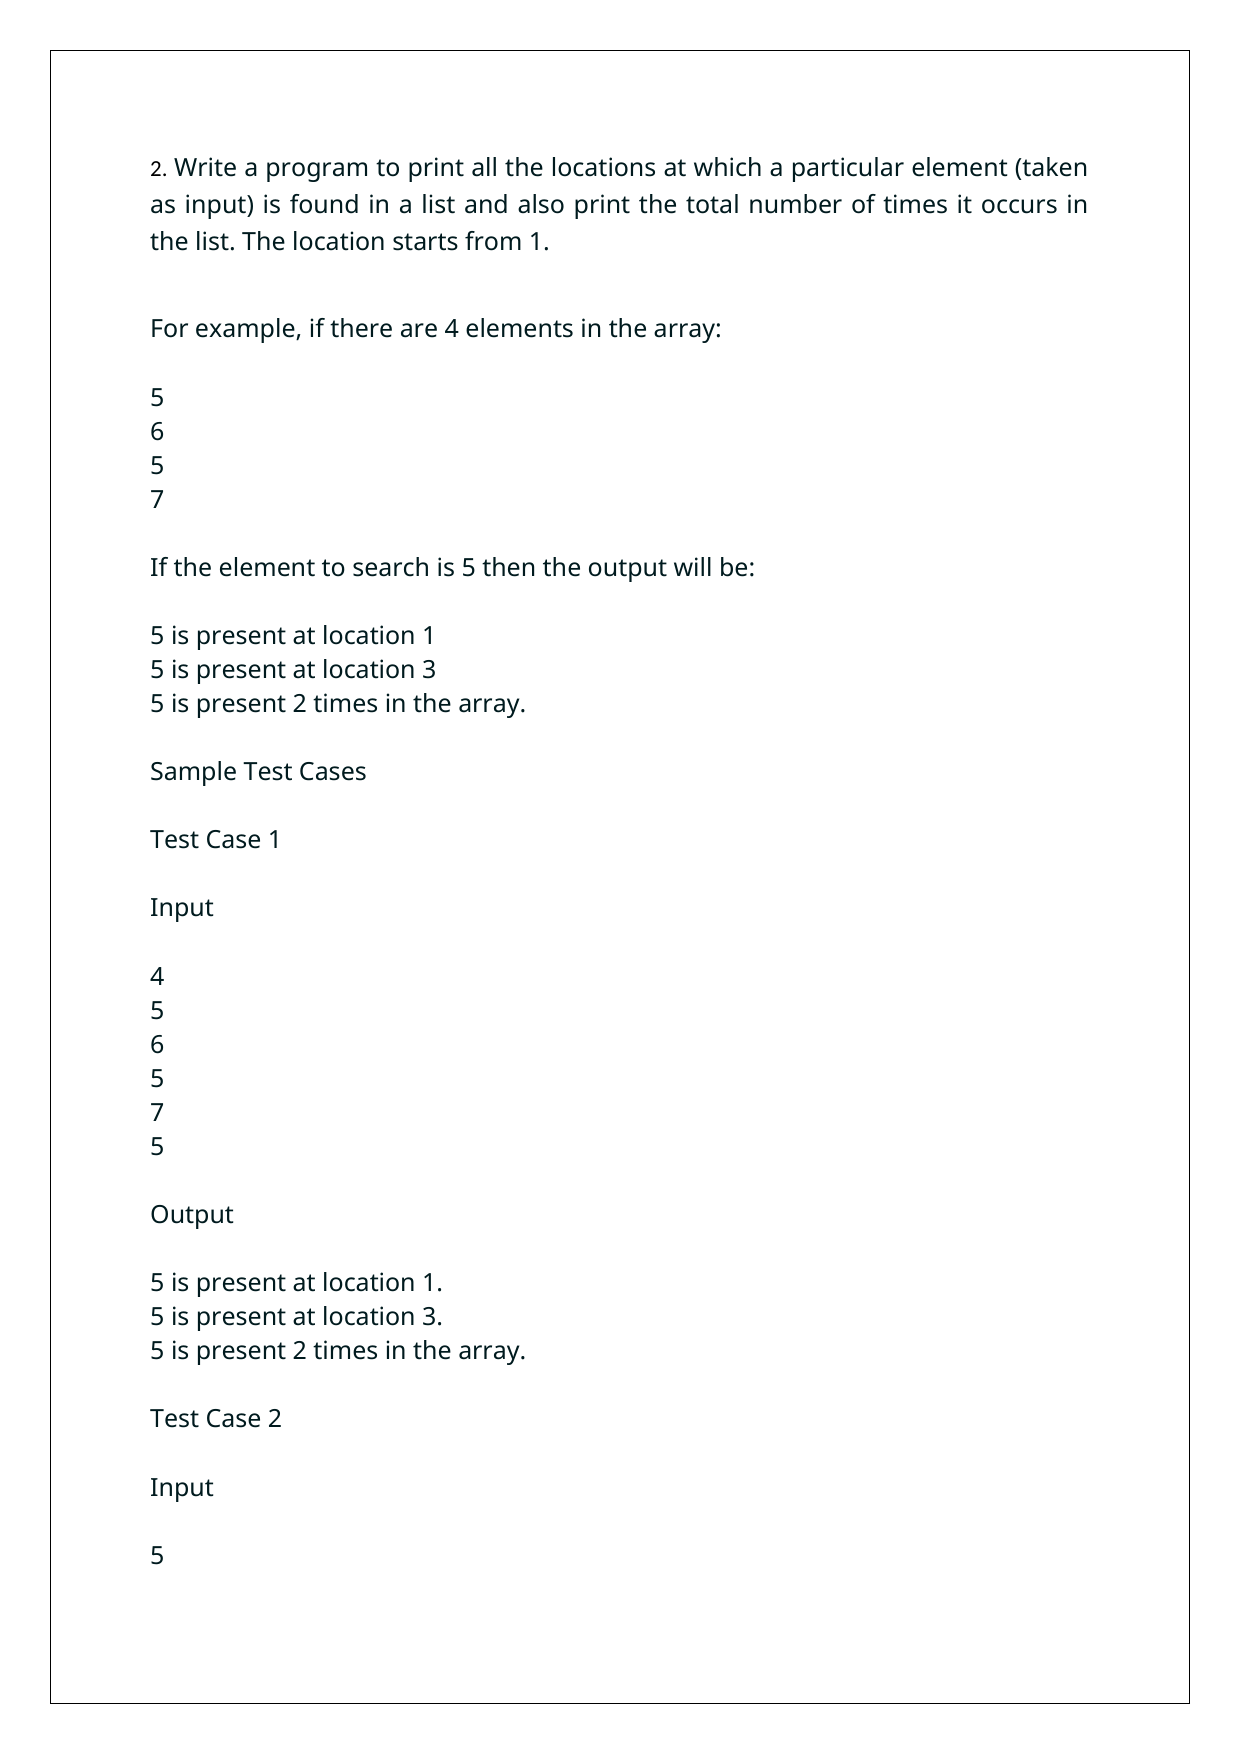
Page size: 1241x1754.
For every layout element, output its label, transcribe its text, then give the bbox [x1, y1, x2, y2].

text 5 [150, 992, 1090, 1026]
text 4 [150, 958, 1090, 992]
text Output [150, 1197, 1090, 1231]
text 5 [150, 379, 1090, 413]
text 5 is present at location 3 [150, 652, 1090, 686]
text 5 is present 2 times in the array. [150, 686, 1090, 720]
text 5 is present at location 1. [150, 1265, 1090, 1299]
text If the element to search is 5 then the output will be: [150, 549, 1090, 583]
text 7 [150, 1094, 1090, 1128]
text 2. Write a program to print all the locations at which a particular element (taken as input) is found in a list and also print the total number of times it occurs in the list. The location starts from 1. [150, 150, 1090, 258]
text Sample Test Cases [150, 754, 1090, 788]
text 5 is present at location 3. [150, 1299, 1090, 1333]
text Input [150, 890, 1090, 924]
text 6 [150, 413, 1090, 447]
text 5 is present at location 1 [150, 618, 1090, 652]
text 5 [150, 1128, 1090, 1163]
text 7 [150, 481, 1090, 515]
text 5 is present 2 times in the array. [150, 1333, 1090, 1367]
text 5 [150, 1060, 1090, 1094]
text Test Case 1 [150, 822, 1090, 856]
text 6 [150, 1026, 1090, 1060]
text Test Case 2 [150, 1401, 1090, 1435]
text 5 [150, 447, 1090, 481]
text 5 [150, 1537, 1090, 1571]
text For example, if there are 4 elements in the array: [150, 311, 1090, 345]
text Input [150, 1469, 1090, 1503]
